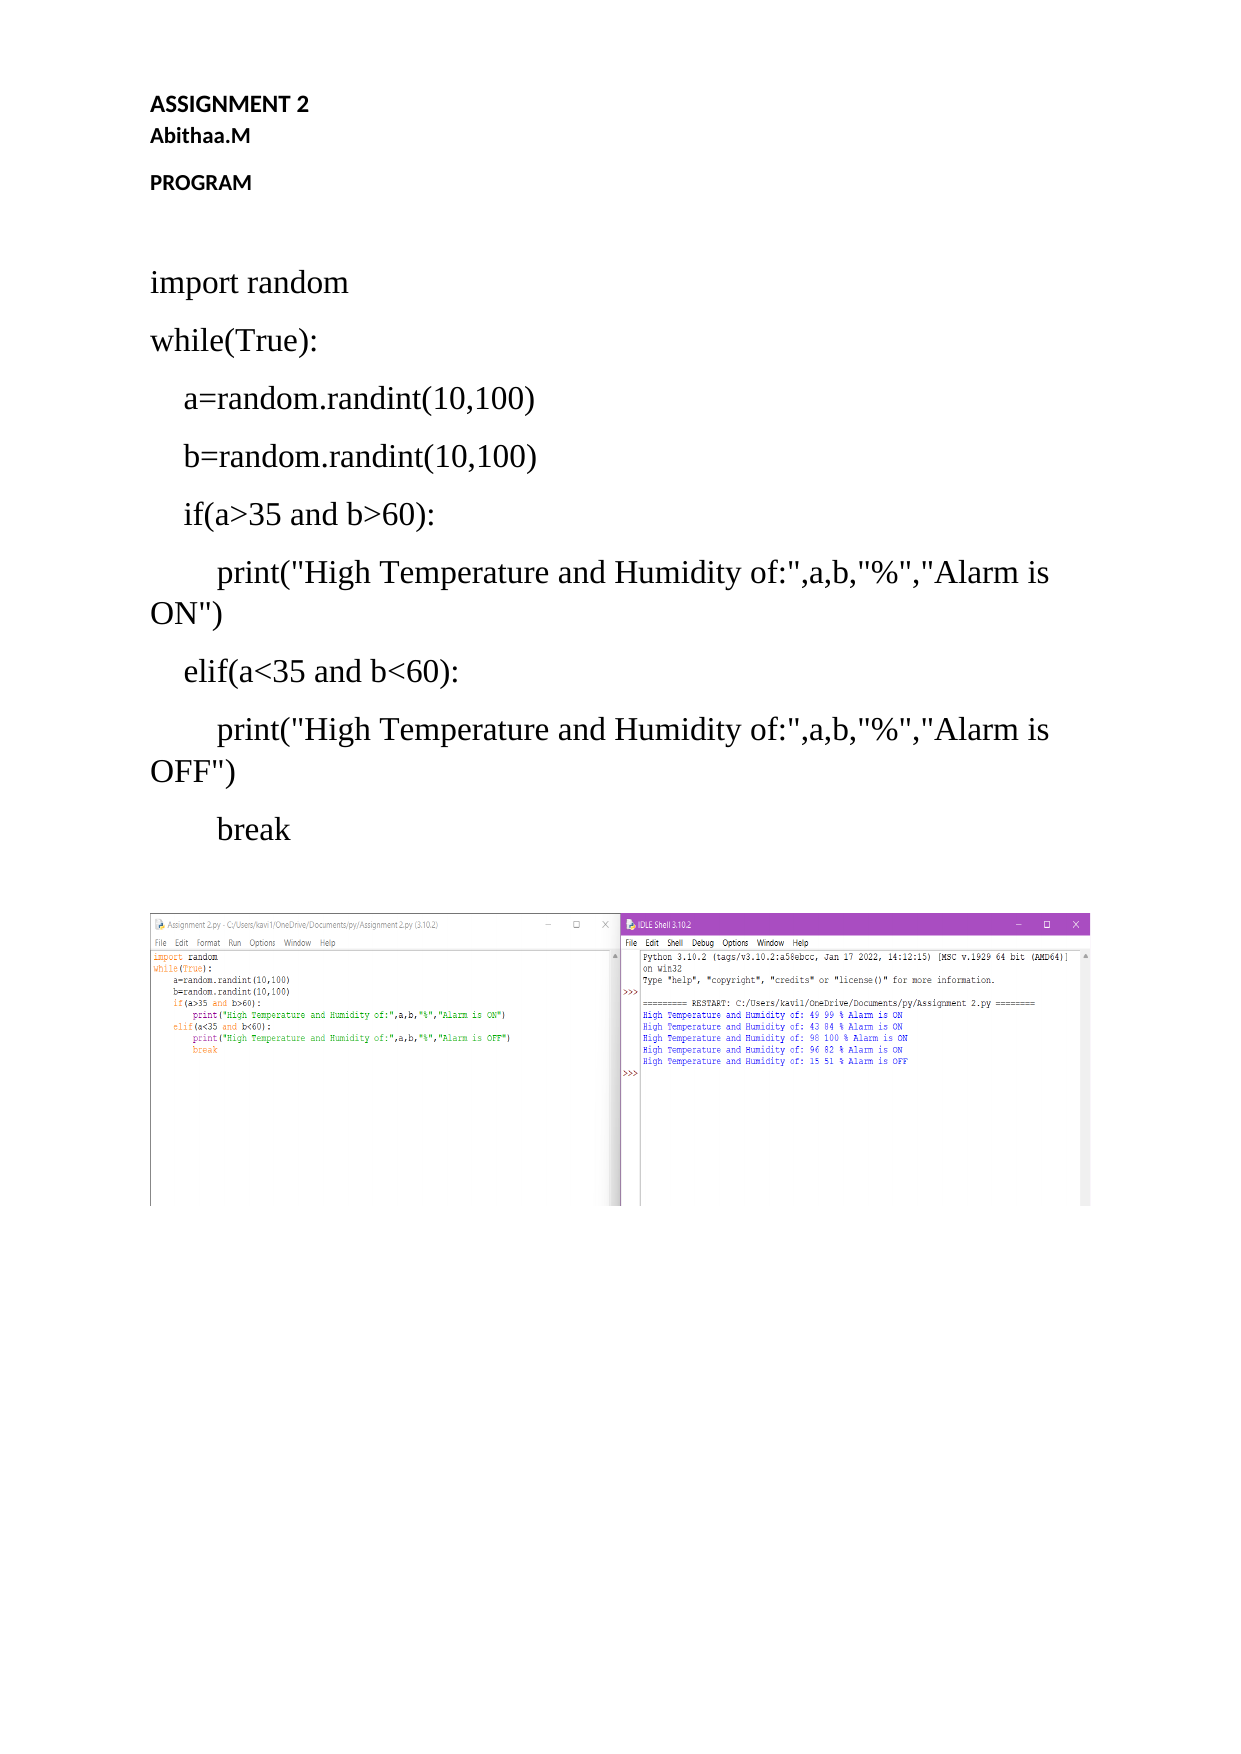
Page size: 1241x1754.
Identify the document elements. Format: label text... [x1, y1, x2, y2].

text print("High Temperature and Humidity of:",a,b,"%","Alarm is ON") [150, 552, 1090, 632]
text while(True): [150, 320, 1090, 358]
text if(a>35 and b>60): [150, 494, 1090, 533]
text b=random.randint(10,100) [150, 436, 1090, 474]
text elif(a<35 and b<60): [150, 652, 1090, 690]
text ASSIGNMENT 2 [150, 89, 1090, 119]
text break [150, 809, 1090, 847]
text Abithaa.M [150, 122, 1090, 149]
text PROGRAM [150, 168, 1090, 196]
text a=random.randint(10,100) [150, 378, 1090, 417]
picture [150, 913, 1091, 1206]
text import random [150, 262, 1090, 301]
text print("High Temperature and Humidity of:",a,b,"%","Alarm is OFF") [150, 710, 1090, 789]
